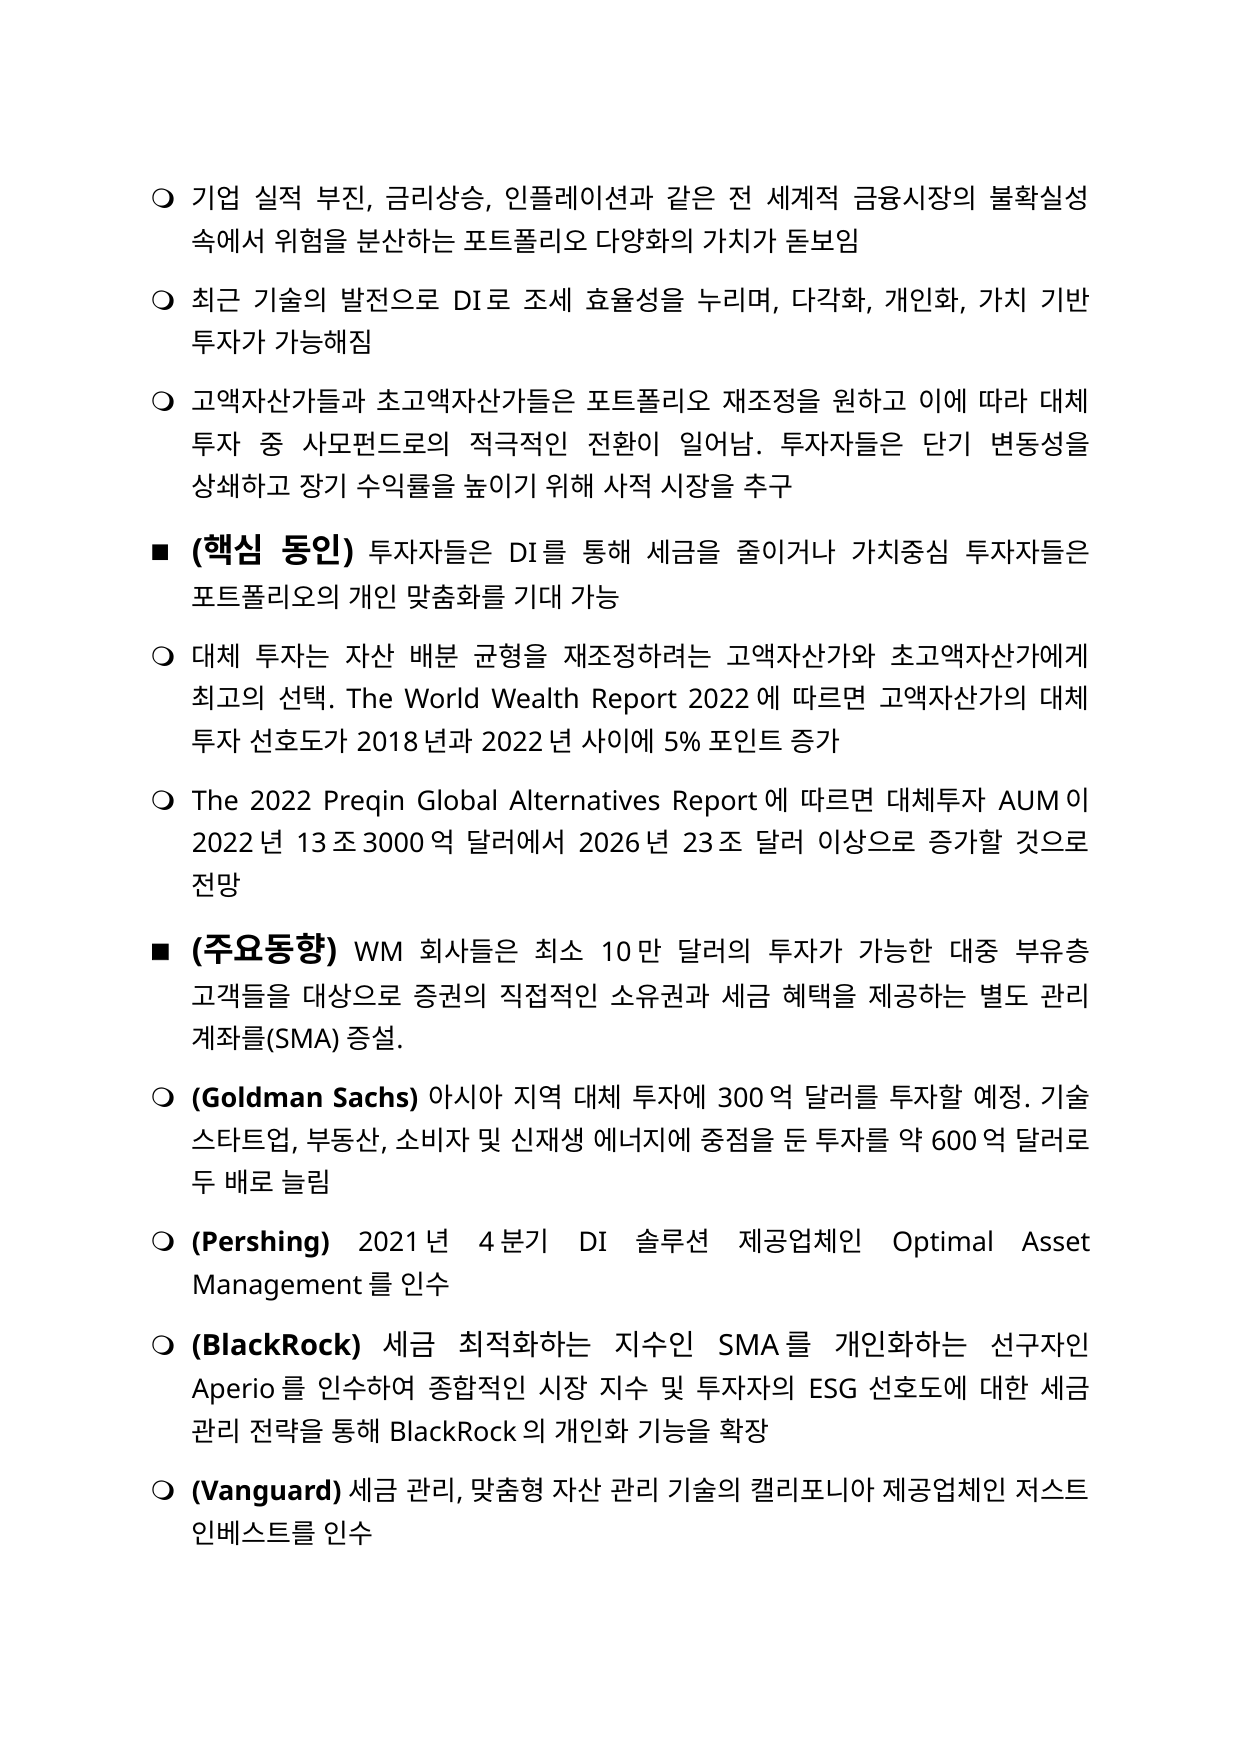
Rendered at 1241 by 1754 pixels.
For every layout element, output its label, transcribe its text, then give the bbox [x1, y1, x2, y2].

list 대체 투자는 자산 배분 균형을 재조정하려는 고액자산가와 초고액자산가에게 최고의 선택. The World Wealth Report 2022에 따르면 고액자산가의 대체 투자 선호도가 2018년과 2022년 사이에 5% 포인트 증가 [150, 635, 1090, 759]
list 최근 기술의 발전으로 DI로 조세 효율성을 누리며, 다각화, 개인화, 가치 기반 투자가 가능해짐 [150, 279, 1090, 361]
list (핵심 동인) 투자자들은 DI를 통해 세금을 줄이거나 가치중심 투자자들은 포트폴리오의 개인 맞춤화를 기대 가능 [150, 524, 1090, 615]
list (주요동향) WM 회사들은 최소 10만 달러의 투자가 가능한 대중 부유층 고객들을 대상으로 증권의 직접적인 소유권과 세금 혜택을 제공하는 별도 관리 계좌를(SMA) 증설. [150, 923, 1090, 1056]
list (Vanguard) 세금 관리, 맞춤형 자산 관리 기술의 캘리포니아 제공업체인 저스트 인베스트를 인수 [150, 1469, 1090, 1551]
list The 2022 Preqin Global Alternatives Report에 따르면 대체투자 AUM이 2022년 13조3000억 달러에서 2026년 23조 달러 이상으로 증가할 것으로 전망 [150, 779, 1090, 903]
list (Pershing) 2021년 4분기 DI 솔루션 제공업체인 Optimal Asset Management를 인수 [150, 1220, 1090, 1302]
list (Goldman Sachs) 아시아 지역 대체 투자에 300억 달러를 투자할 예정. 기술 스타트업, 부동산, 소비자 및 신재생 에너지에 중점을 둔 투자를 약 600억 달러로 두 배로 늘림 [150, 1076, 1090, 1200]
list 기업 실적 부진, 금리상승, 인플레이션과 같은 전 세계적 금융시장의 불확실성 속에서 위험을 분산하는 포트폴리오 다양화의 가치가 돋보임 [150, 177, 1090, 259]
list (BlackRock) 세금 최적화하는 지수인 SMA를 개인화하는 선구자인 Aperio를 인수하여 종합적인 시장 지수 및 투자자의 ESG 선호도에 대한 세금 관리 전략을 통해 BlackRock의 개인화 기능을 확장 [150, 1322, 1090, 1449]
list 고액자산가들과 초고액자산가들은 포트폴리오 재조정을 원하고 이에 따라 대체 투자 중 사모펀드로의 적극적인 전환이 일어남. 투자자들은 단기 변동성을 상쇄하고 장기 수익률을 높이기 위해 사적 시장을 추구 [150, 380, 1090, 504]
